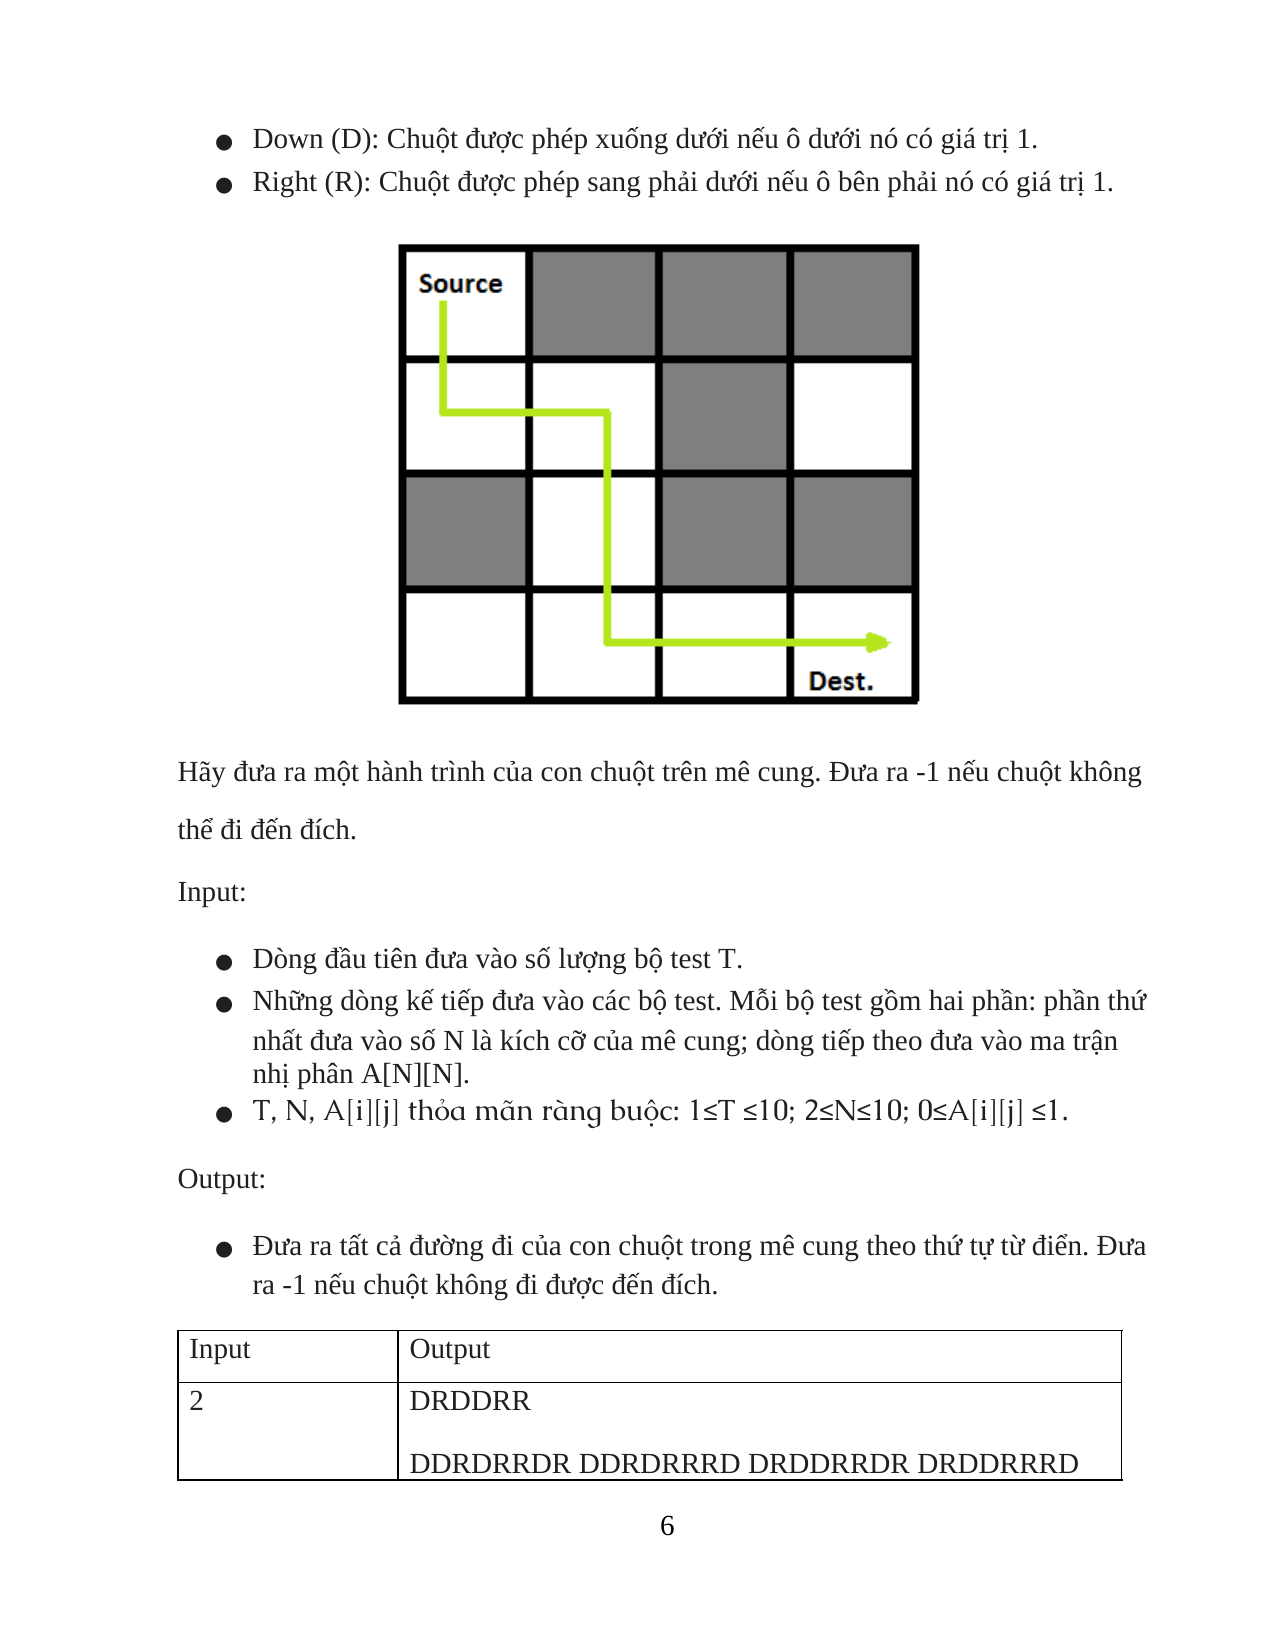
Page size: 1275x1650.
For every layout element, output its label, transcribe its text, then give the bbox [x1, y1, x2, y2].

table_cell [399, 1383, 1121, 1479]
list Dòng đầu tiên đưa vào số lượng bộ test T. [215, 937, 1157, 980]
text Hãy đưa ra một hành trình của con chuột trên mê cung. Đưa ra -1 nếu chuột không thể đi đến đích. [177, 754, 1157, 845]
text Output: [177, 1162, 1157, 1195]
text Input: [177, 874, 1157, 908]
list Những dòng kế tiếp đưa vào các bộ test. Mỗi bộ test gồm hai phần: phần thứ nhất đưa vào số N là kích cỡ của mê cung; dòng tiếp theo đưa vào ma trận nhị phân A[N][N]. [215, 980, 1157, 1090]
list Right (R): Chuột được phép sang phải dưới nếu ô bên phải nó có giá trị 1. [215, 161, 1157, 203]
list Đưa ra tất cả đường đi của con chuột trong mê cung theo thứ tự từ điển. Đưa ra -1 nếu chuột không đi được đến đích. [215, 1224, 1157, 1301]
table_header Input [179, 1331, 397, 1382]
table_header Output [399, 1331, 1121, 1382]
list Down (D): Chuột được phép xuống dưới nếu ô dưới nó có giá trị 1. [215, 118, 1157, 161]
picture [391, 232, 943, 725]
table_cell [179, 1383, 397, 1479]
